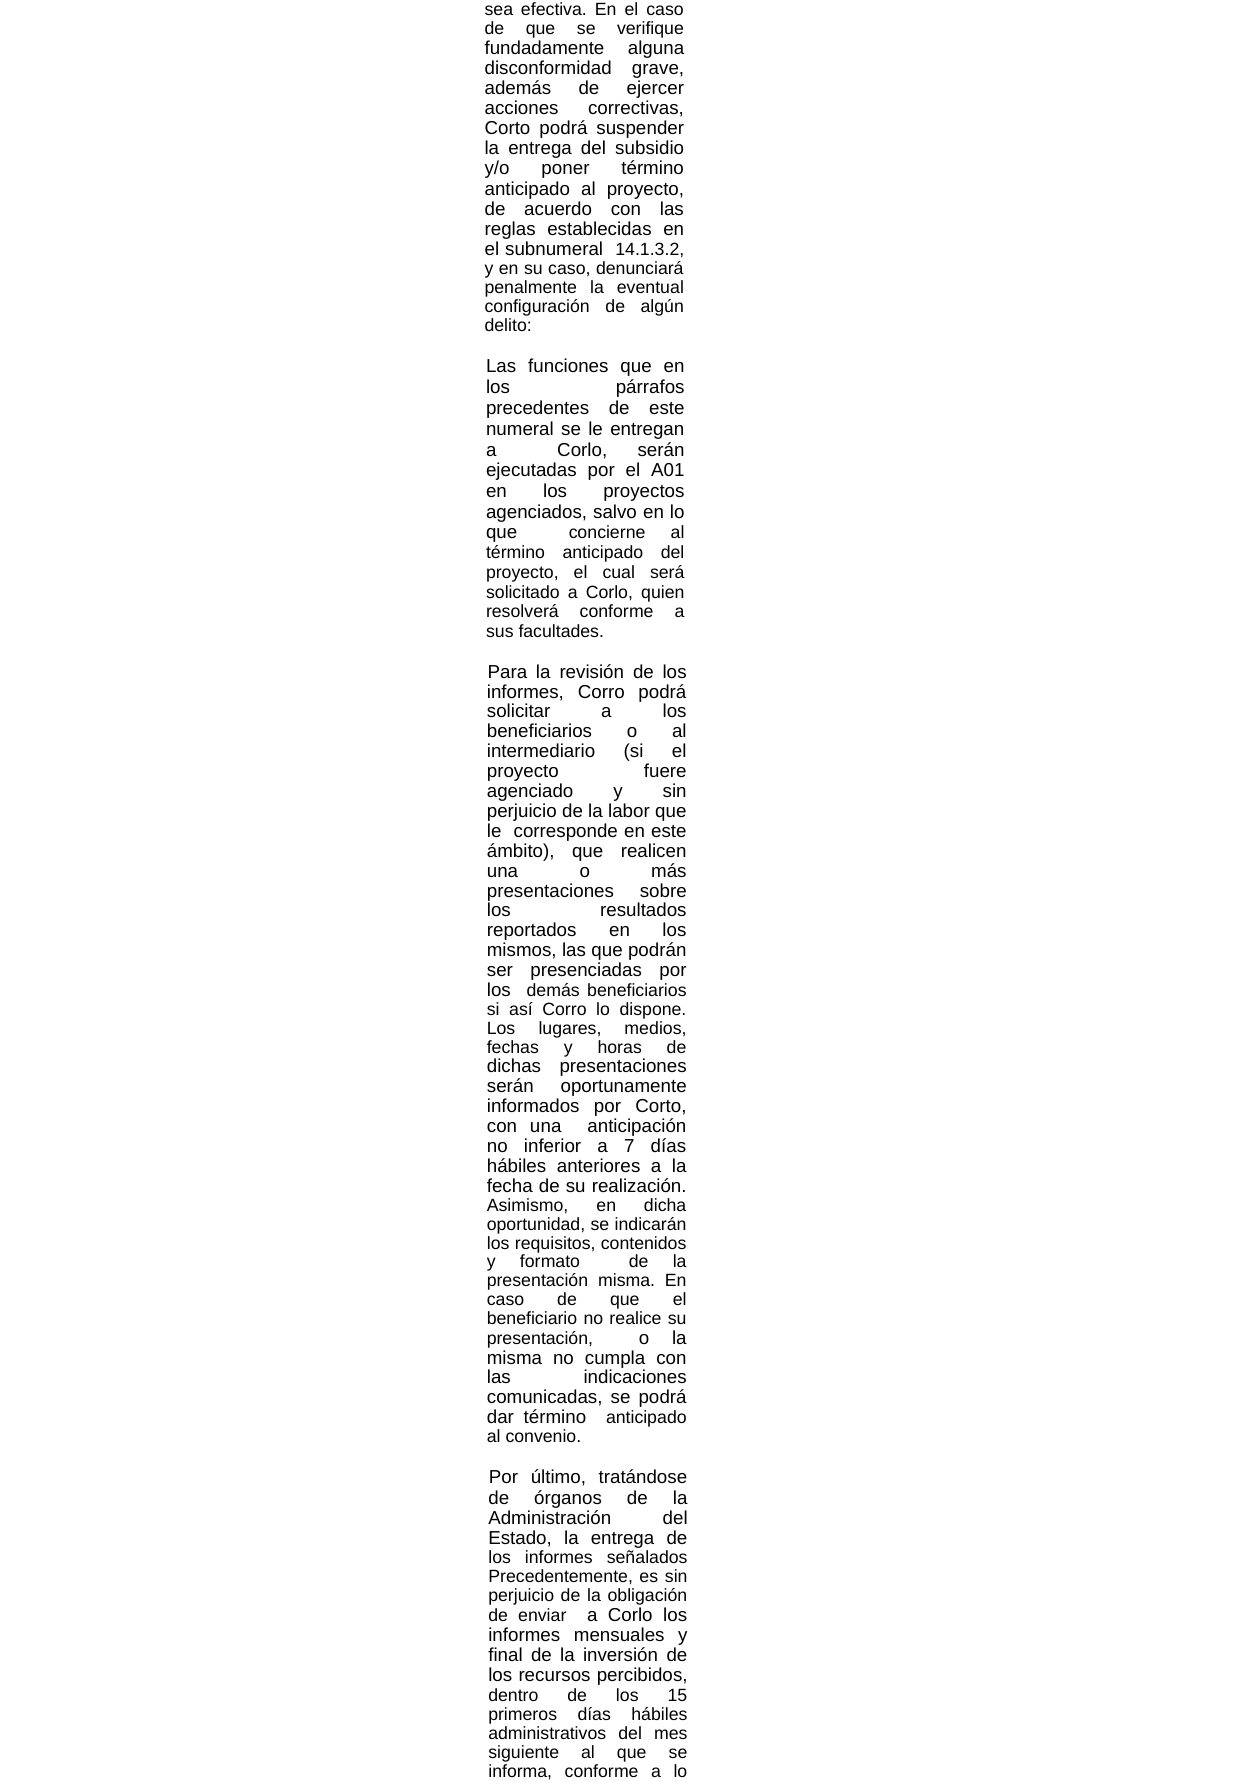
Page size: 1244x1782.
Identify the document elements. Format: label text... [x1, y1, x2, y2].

text Para la revisión de los informes, Corro podrá solicitar a los beneficiarios o al intermediario (si el proyecto fuere agenciado y sin perjuicio de la labor que le corresponde en este ámbito), que realicen una o más presentaciones sobre los resultados reportados en los mismos, las que podrán ser presenciadas por los demás beneficiarios si así Corro lo dispone. Los lugares, medios, fechas y horas de dichas presentaciones serán oportunamente informados por Corto, con una anticipación no inferior a 7 días hábiles anteriores a la fecha de su realización. Asimismo, en dicha oportunidad, se indicarán los requisitos, contenidos y formato de la presentación misma. En caso de que el beneficiario no realice su presentación, o la misma no cumpla con las indicaciones comunicadas, se podrá dar término anticipado al convenio. [487, 662, 686, 1447]
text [488, 1468, 687, 1781]
text Las funciones que en los párrafos precedentes de este numeral se le entregan a Corlo, serán ejecutadas por el A01 en los proyectos agenciados, salvo en lo que concierne al término anticipado del proyecto, el cual será solicitado a Corlo, quien resolverá conforme a sus facultades. [486, 356, 684, 641]
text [484, 0, 684, 335]
